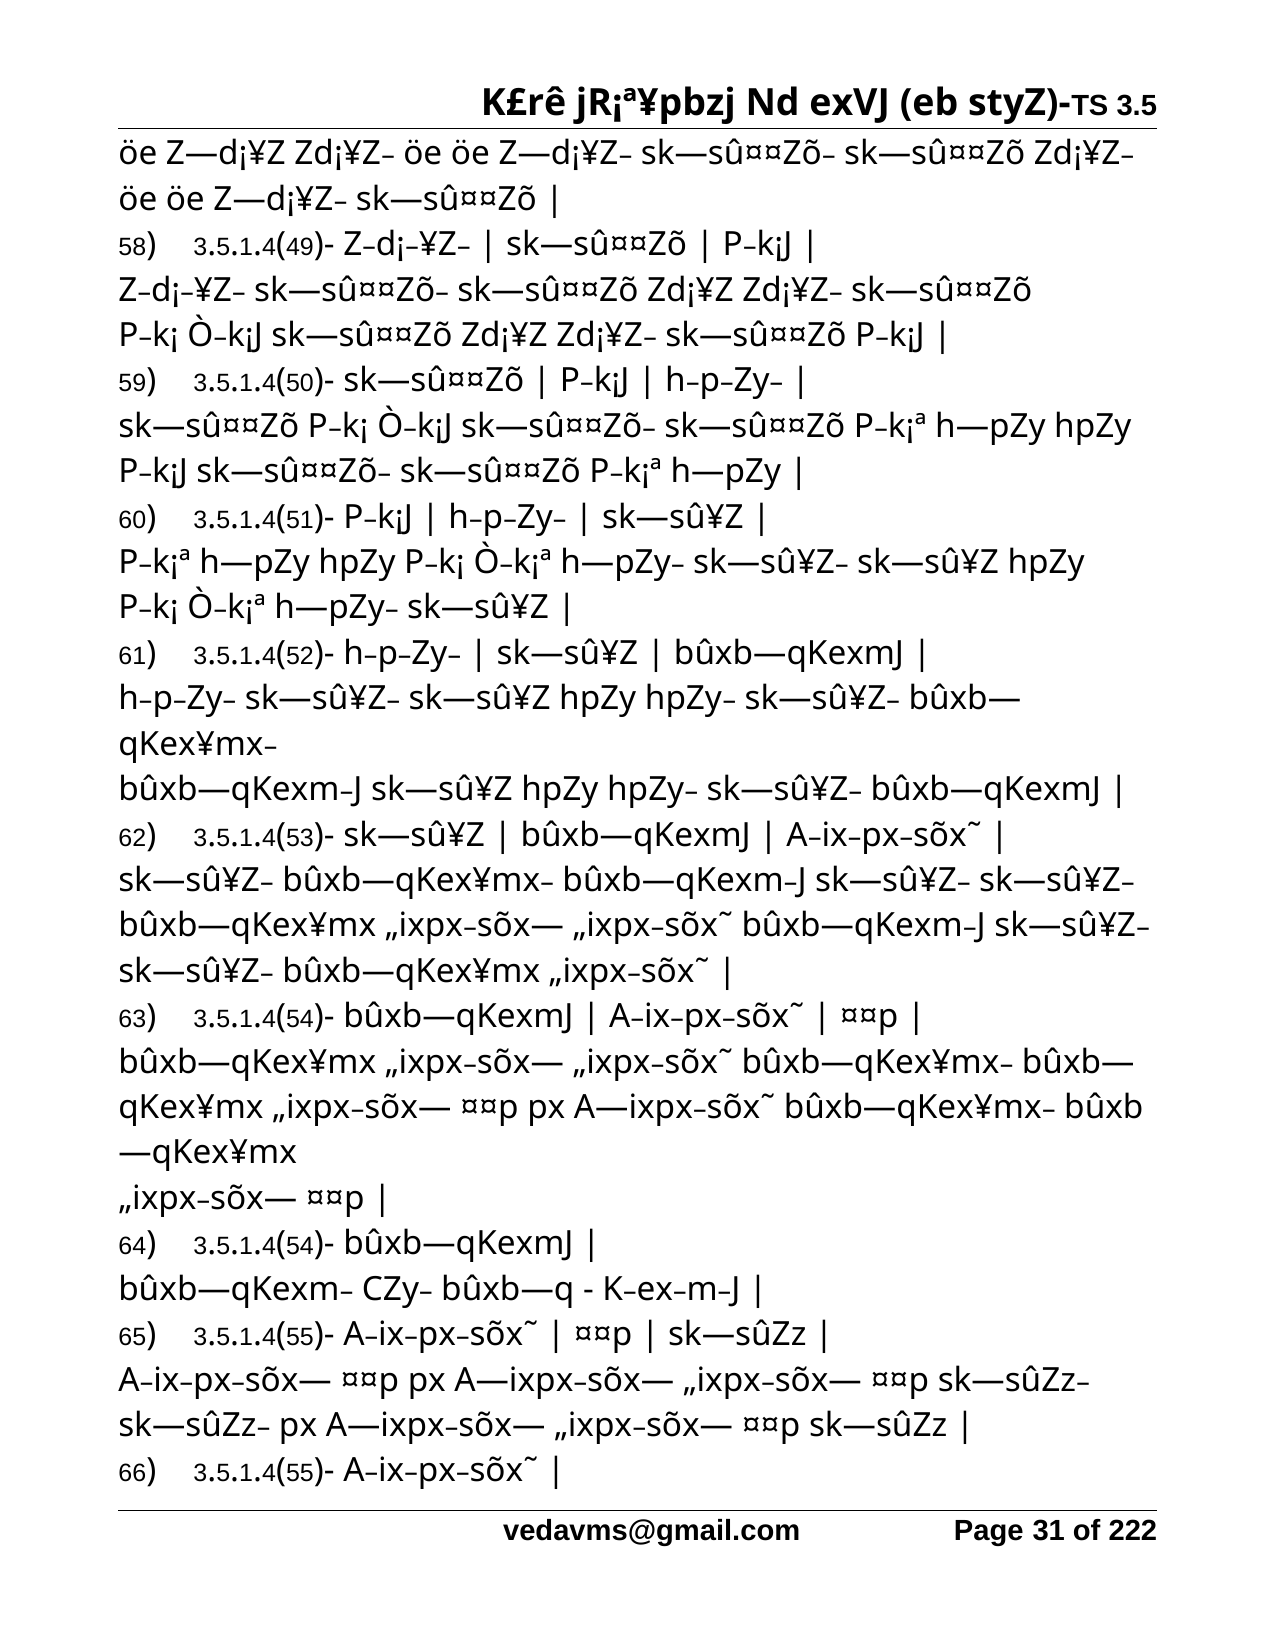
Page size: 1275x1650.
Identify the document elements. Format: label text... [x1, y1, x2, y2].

text sk—sû¥Z– bûxb—qKex¥mx– bûxb—qKexm–J sk—sû¥Z– sk—sû¥Z– [118, 856, 1157, 901]
text 60) 3.5.1.4(51)- P–k¡J | h–p–Zy– | sk—sû¥Z | [118, 492, 1157, 538]
text sk—sû¤¤Zõ P–k¡ Ò–k¡J sk—sû¤¤Zõ– sk—sû¤¤Zõ P–k¡ª h—pZy hpZy [118, 402, 1157, 447]
text bûxb—qKexm– CZy– bûxb—q - K–ex–m–J | [118, 1264, 1157, 1310]
text 64) 3.5.1.4(54)- bûxb—qKexmJ | [118, 1219, 1157, 1264]
text 62) 3.5.1.4(53)- sk—sû¥Z | bûxb—qKexmJ | A–ix–px–sõx˜ | [118, 810, 1157, 856]
text P–k¡J sk—sû¤¤Zõ– sk—sû¤¤Zõ P–k¡ª h—pZy | [118, 447, 1157, 492]
text bûxb—qKex¥mx „ixpx–sõx— „ixpx–sõx˜ bûxb—qKex¥mx– bûxb—qKex¥mx „ixpx–sõx— ¤¤p px A—ixpx–sõx˜ bûxb—qKex¥mx– bûxb—qKex¥mx [118, 1037, 1157, 1174]
text 61) 3.5.1.4(52)- h–p–Zy– | sk—sû¥Z | bûxb—qKexmJ | [118, 629, 1157, 674]
text 65) 3.5.1.4(55)- A–ix–px–sõx˜ | ¤¤p | sk—sûZz | [118, 1310, 1157, 1355]
text Z–d¡–¥Z– sk—sû¤¤Zõ– sk—sû¤¤Zõ Zd¡¥Z Zd¡¥Z– sk—sû¤¤Zõ [118, 265, 1157, 311]
text sk—sû¥Z– bûxb—qKex¥mx „ixpx–sõx˜ | [118, 947, 1157, 992]
text P–k¡ Ò–k¡ª h—pZy– sk—sû¥Z | [118, 583, 1157, 629]
text bûxb—qKex¥mx „ixpx–sõx— „ixpx–sõx˜ bûxb—qKexm–J sk—sû¥Z– [118, 901, 1157, 947]
text A–ix–px–sõx— ¤¤p px A—ixpx–sõx— „ixpx–sõx— ¤¤p sk—sûZz– [118, 1355, 1157, 1401]
text P–k¡ Ò–k¡J sk—sû¤¤Zõ Zd¡¥Z Zd¡¥Z– sk—sû¤¤Zõ P–k¡J | [118, 311, 1157, 356]
text 59) 3.5.1.4(50)- sk—sû¤¤Zõ | P–k¡J | h–p–Zy– | [118, 356, 1157, 402]
text sk—sûZz– px A—ixpx–sõx— „ixpx–sõx— ¤¤p sk—sûZz | [118, 1401, 1157, 1446]
text bûxb—qKexm–J sk—sû¥Z hpZy hpZy– sk—sû¥Z– bûxb—qKexmJ | [118, 765, 1157, 810]
text 63) 3.5.1.4(54)- bûxb—qKexmJ | A–ix–px–sõx˜ | ¤¤p | [118, 992, 1157, 1037]
text 66) 3.5.1.4(55)- A–ix–px–sõx˜ | [118, 1446, 1157, 1492]
text öe Z—d¡¥Z Zd¡¥Z– öe öe Z—d¡¥Z– sk—sû¤¤Zõ– sk—sû¤¤Zõ Zd¡¥Z– [118, 129, 1157, 174]
text h–p–Zy– sk—sû¥Z– sk—sû¥Z hpZy hpZy– sk—sû¥Z– bûxb—qKex¥mx– [118, 674, 1157, 765]
text öe öe Z—d¡¥Z– sk—sû¤¤Zõ | [118, 174, 1157, 220]
text P–k¡ª h—pZy hpZy P–k¡ Ò–k¡ª h—pZy– sk—sû¥Z– sk—sû¥Z hpZy [118, 538, 1157, 583]
text 58) 3.5.1.4(49)- Z–d¡–¥Z– | sk—sû¤¤Zõ | P–k¡J | [118, 220, 1157, 265]
text „ixpx–sõx— ¤¤p | [118, 1174, 1157, 1219]
